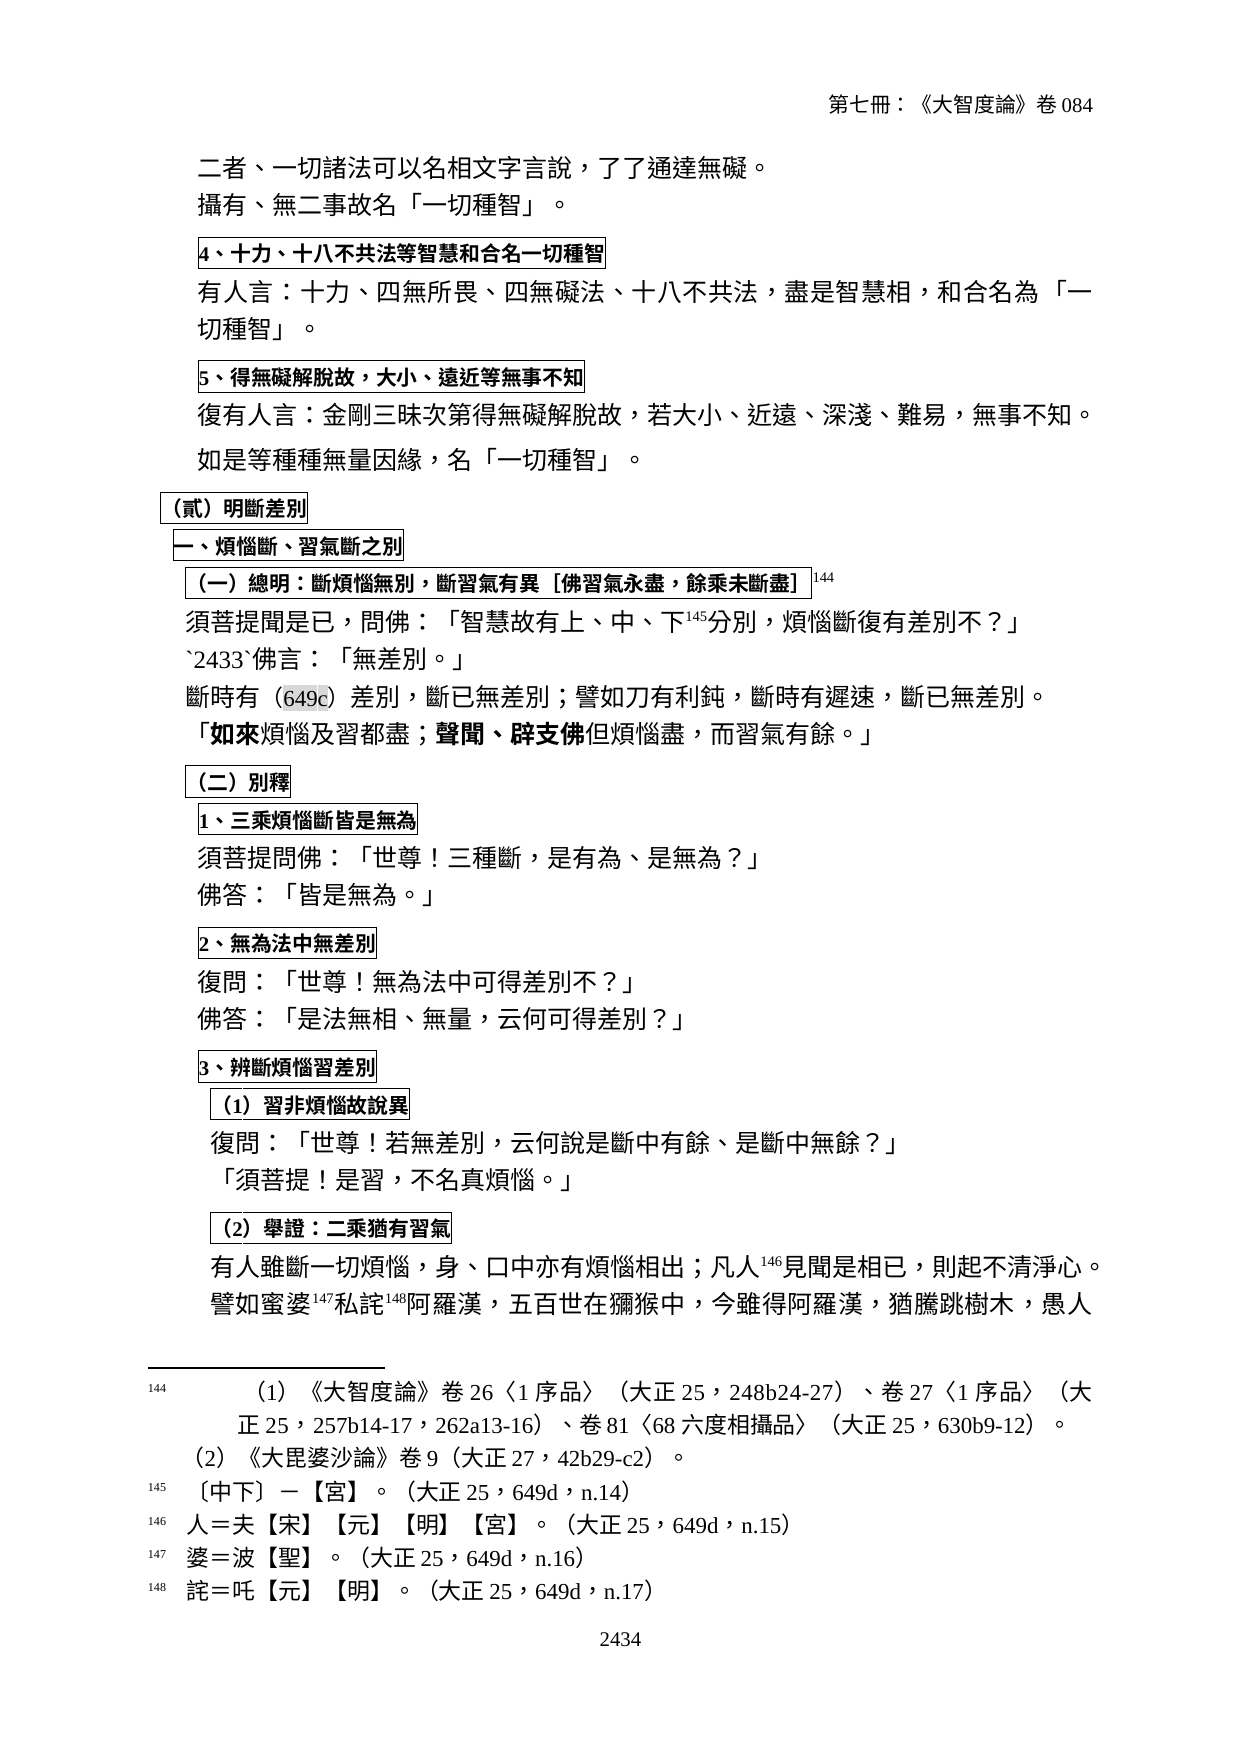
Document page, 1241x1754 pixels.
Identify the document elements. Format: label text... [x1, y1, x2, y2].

text （一）總明：斷煩惱無別，斷習氣有異［佛習氣永盡，餘乘未斷盡］ [185, 564, 1092, 601]
text 3、辨斷煩惱習差別 [198, 1048, 1092, 1085]
text 5、得無礙解脫故，大小、遠近等無事不知 [198, 358, 1092, 395]
text 如是等種種無量因緣，名「一切種智」。 [198, 440, 1092, 478]
text 2、無為法中無差別 [198, 924, 1092, 961]
text 須菩提問佛：「世尊！三種斷，是有為、是無為？」 [198, 838, 1092, 875]
text `2433`佛言：「無差別。」 [185, 639, 1092, 676]
text 佛答：「是法無相、無量，云何可得差別？」 [198, 999, 1092, 1036]
text 佛答：「皆是無為。」 [198, 875, 1092, 913]
text 須菩提聞是已，問佛：「智慧故有上、中、下分別，煩惱斷復有差別不？」 [185, 601, 1092, 639]
text （1）習非煩惱故說異 [210, 1085, 1092, 1123]
text 「須菩提！是習，不名真煩惱。」 [210, 1160, 1092, 1198]
text 有人雖斷一切煩惱，身、口中亦有煩惱相出；凡人見聞是相已，則起不清淨心。 [210, 1246, 1092, 1284]
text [210, 1284, 1092, 1321]
text 復問：「世尊！若無差別，云何說是斷中有餘、是斷中無餘？」 [210, 1123, 1092, 1160]
text 攝有、無二事故名「一切種智」。 [198, 185, 1092, 223]
text 復問：「世尊！無為法中可得差別不？」 [198, 961, 1092, 999]
text 復有人言：金剛三昧次第得無礙解脫故，若大小、近遠、深淺、難易，無事不知。 [198, 395, 1092, 433]
text 「如來煩惱及習都盡；聲聞、辟支佛但煩惱盡，而習氣有餘。」 [185, 714, 1092, 751]
text 4、十力、十八不共法等智慧和合名一切種智 [198, 234, 1092, 271]
text 一、煩惱斷、習氣斷之別 [173, 526, 1092, 564]
text （貳）明斷差別 [160, 489, 1092, 526]
text 二者、一切諸法可以名相文字言說，了了通達無礙。 [198, 148, 1092, 185]
text 斷時有（649c）差別，斷已無差別；譬如刀有利鈍，斷時有遲速，斷已無差別。 [185, 676, 1092, 714]
text （2）舉證：二乘猶有習氣 [210, 1209, 1092, 1246]
text 1、三乘煩惱斷皆是無為 [198, 800, 1092, 838]
text 有人言：十力、四無所畏、四無礙法、十八不共法，盡是智慧相，和合名為「一切種智」。 [198, 271, 1092, 346]
text （二）別釋 [185, 763, 1092, 800]
